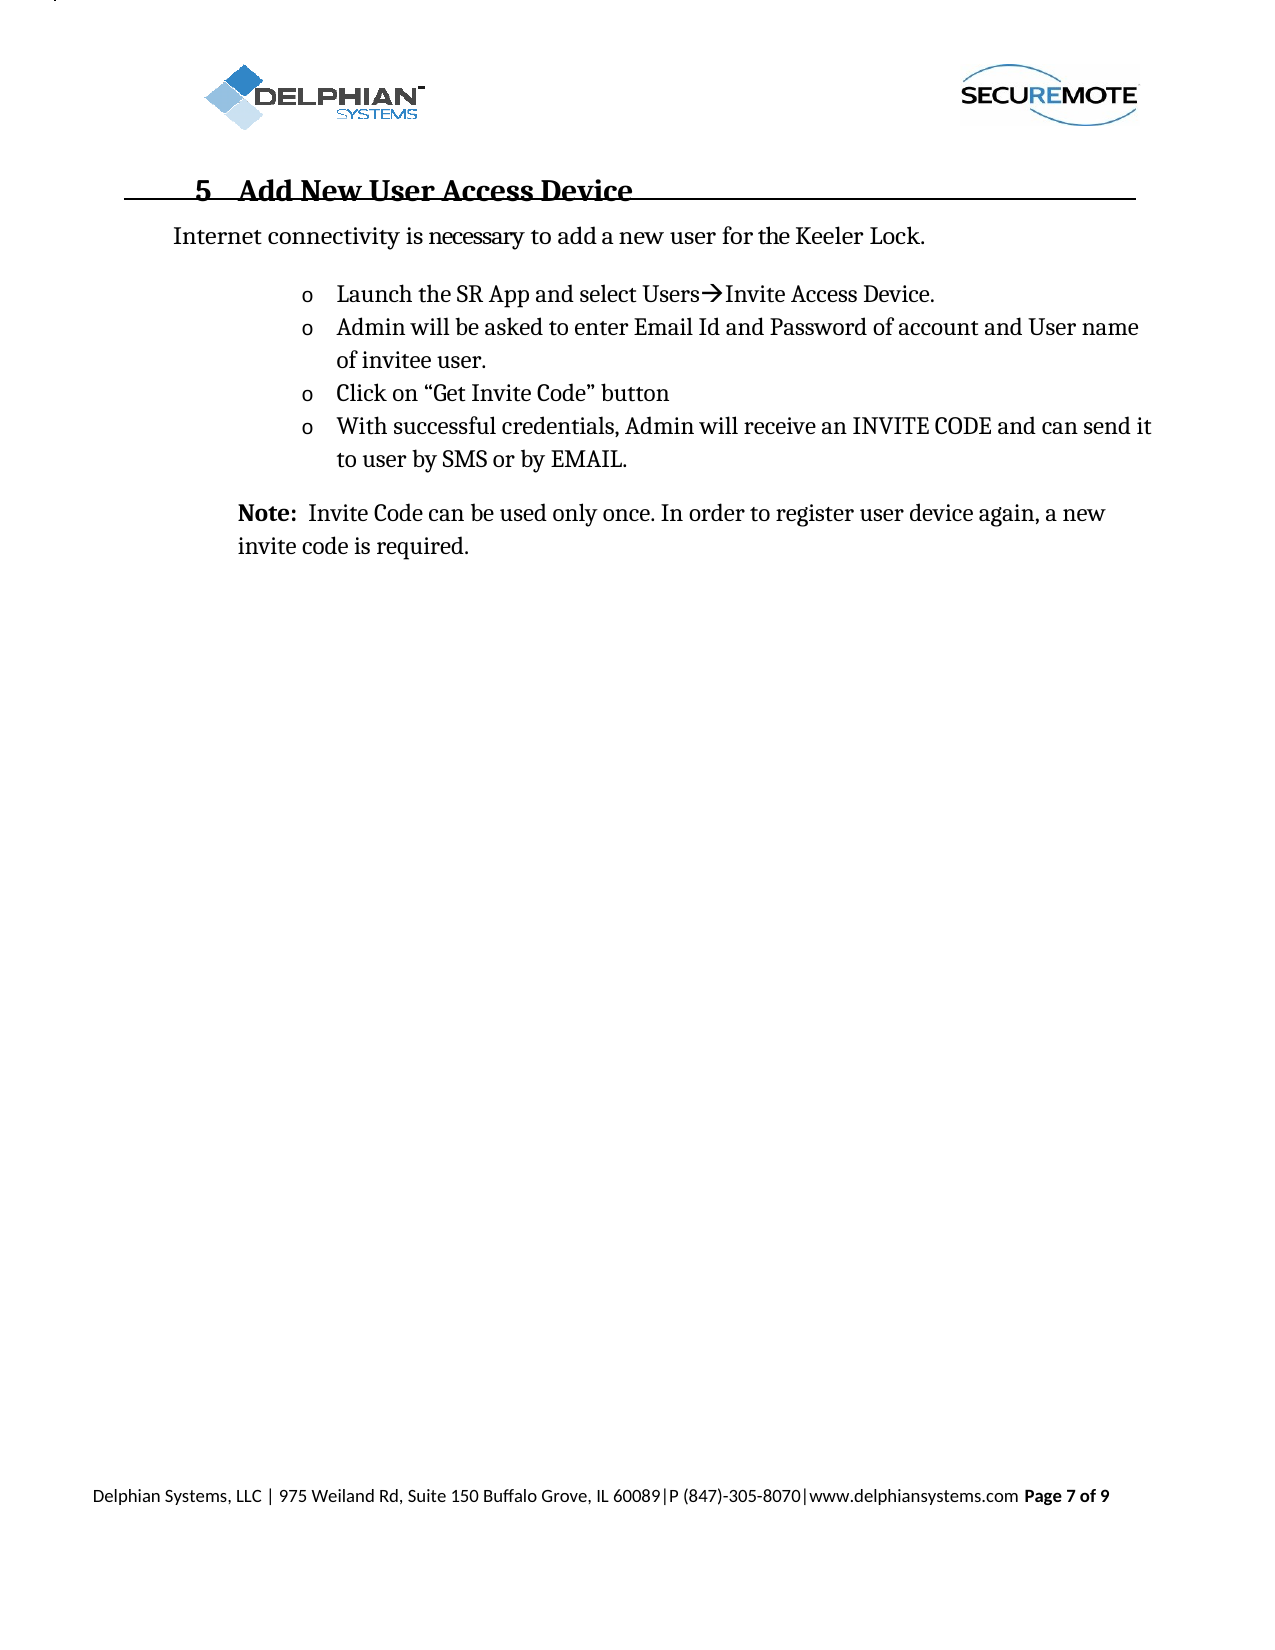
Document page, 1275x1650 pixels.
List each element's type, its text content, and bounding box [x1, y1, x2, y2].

list Launch the SR App and select UsersInvite Access Device. [301, 280, 1158, 309]
subtitle Add New User Access Device [195, 173, 1158, 209]
list With successful credentials, Admin will receive an INVITE CODE and can send it to user by SMS or by EMAIL. [301, 412, 1158, 474]
text Note: Invite Code can be used only once. In order to register user device again, a new invite code is required. [238, 499, 1158, 561]
picture [204, 64, 425, 130]
list Click on “Get Invite Code” button [301, 379, 1158, 408]
text Internet connectivity is necessary to add a new user for the Keeler Lock. [44, 222, 1054, 250]
list Admin will be asked to enter Email Id and Password of account and User name of invitee user. [301, 313, 1158, 375]
picture [960, 64, 1141, 126]
